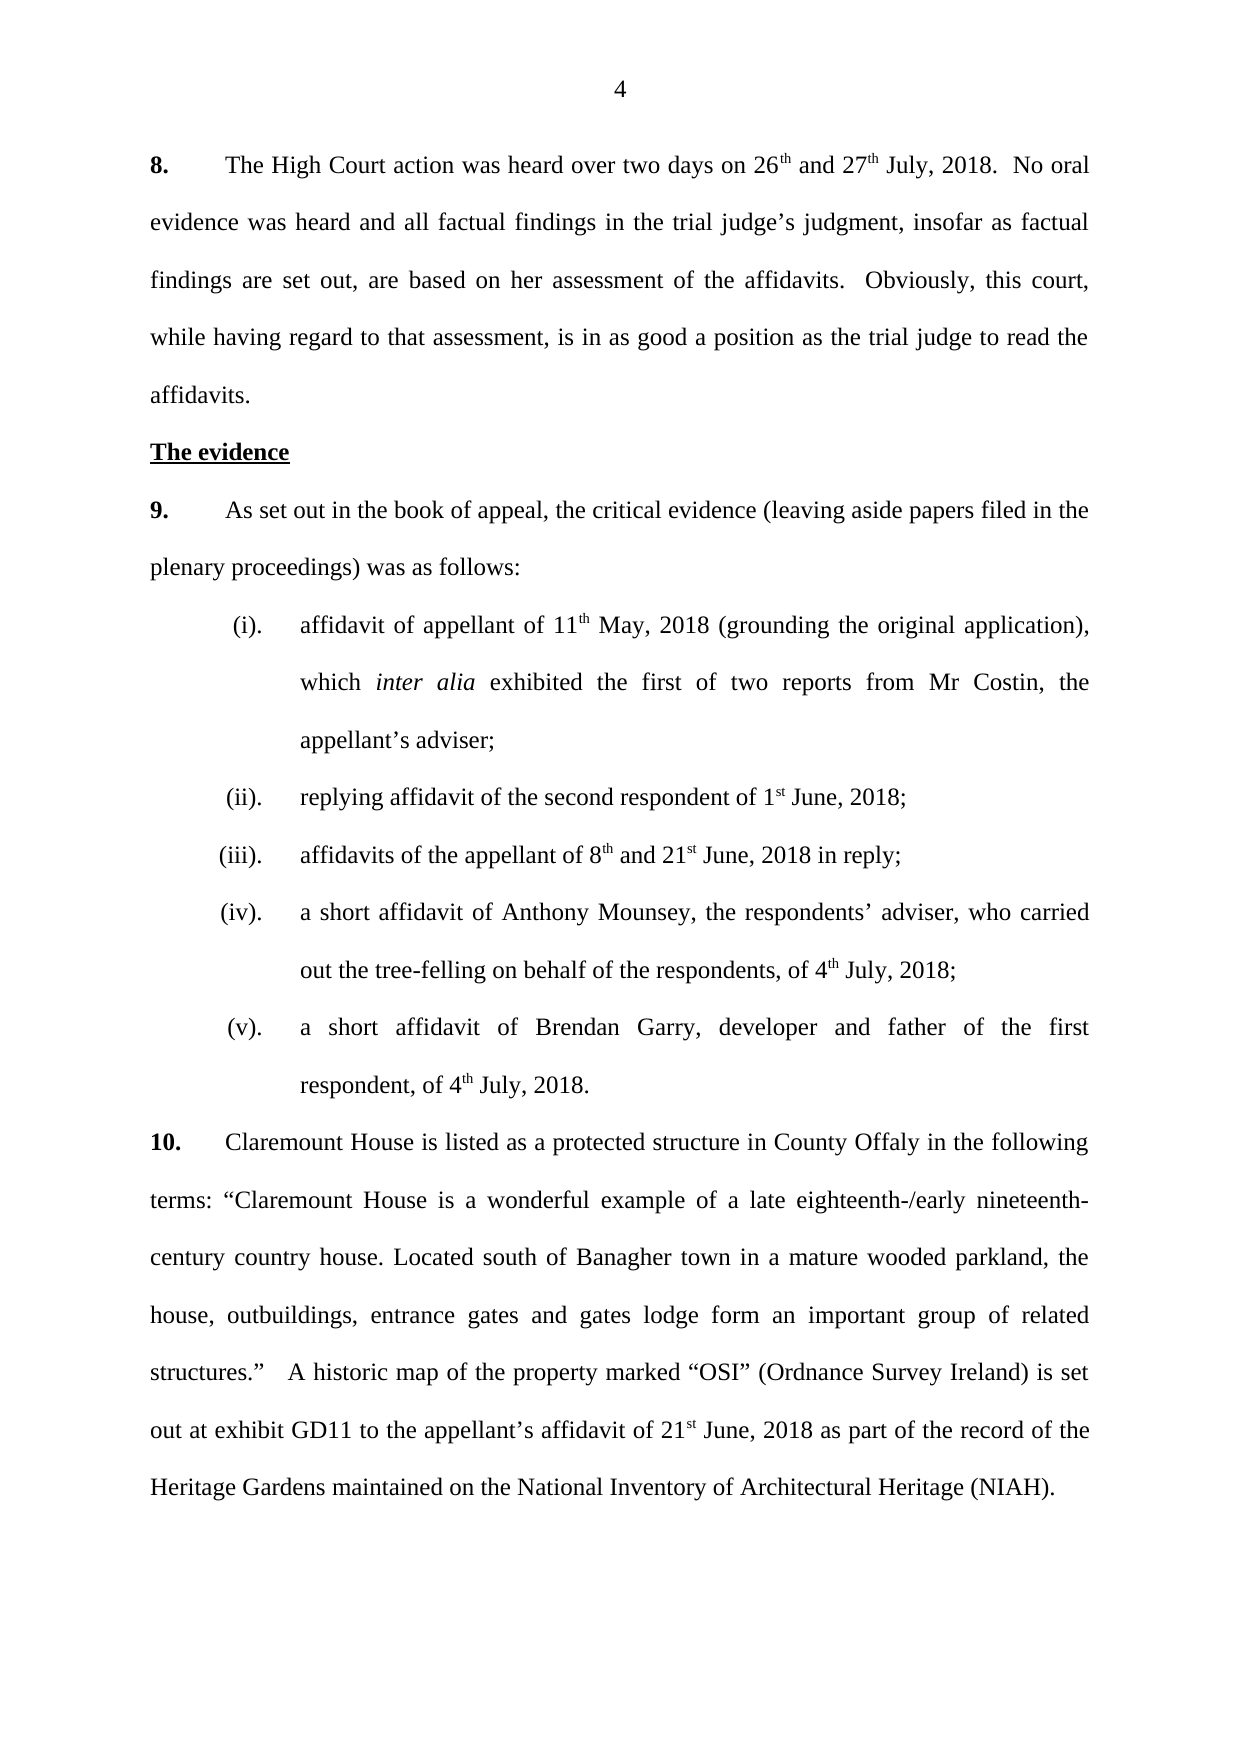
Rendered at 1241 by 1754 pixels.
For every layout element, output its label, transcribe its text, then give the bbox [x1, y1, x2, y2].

list a short affidavit of Brendan Garry, developer and father of the first respondent, of 4th July, 2018. [262, 1012, 1090, 1099]
list replying affidavit of the second respondent of 1st June, 2018; [262, 782, 1090, 811]
list As set out in the book of appeal, the critical evidence (leaving aside papers filed in the plenary proceedings) was as follows: [150, 495, 1090, 581]
list a short affidavit of Anthony Mounsey, the respondents’ adviser, who carried out the tree-felling on behalf of the respondents, of 4th July, 2018; [262, 897, 1090, 984]
list affidavits of the appellant of 8th and 21st June, 2018 in reply; [262, 840, 1090, 869]
list Claremount House is listed as a protected structure in County Offaly in the following terms: “Claremount House is a wonderful example of a late eighteenth-/early nineteenth-century country house. Located south of Banagher town in a mature wooded parkland, the house, outbuildings, entrance gates and gates lodge form an important group of related structures.” A historic map of the property marked “OSI” (Ordnance Survey Ireland) is set out at exhibit GD11 to the appellant’s affidavit of 21st June, 2018 as part of the record of the Heritage Gardens maintained on the National Inventory of Architectural Heritage (NIAH). [150, 1127, 1090, 1501]
list The High Court action was heard over two days on 26th and 27th July, 2018. No oral evidence was heard and all factual findings in the trial judge’s judgment, insofar as factual findings are set out, are based on her assessment of the affidavits. Obviously, this court, while having regard to that assessment, is in as good a position as the trial judge to read the affidavits. [150, 150, 1090, 409]
text The evidence [150, 437, 1090, 466]
list affidavit of appellant of 11th May, 2018 (grounding the original application), which inter alia exhibited the first of two reports from Mr Costin, the appellant’s adviser; [262, 610, 1090, 754]
